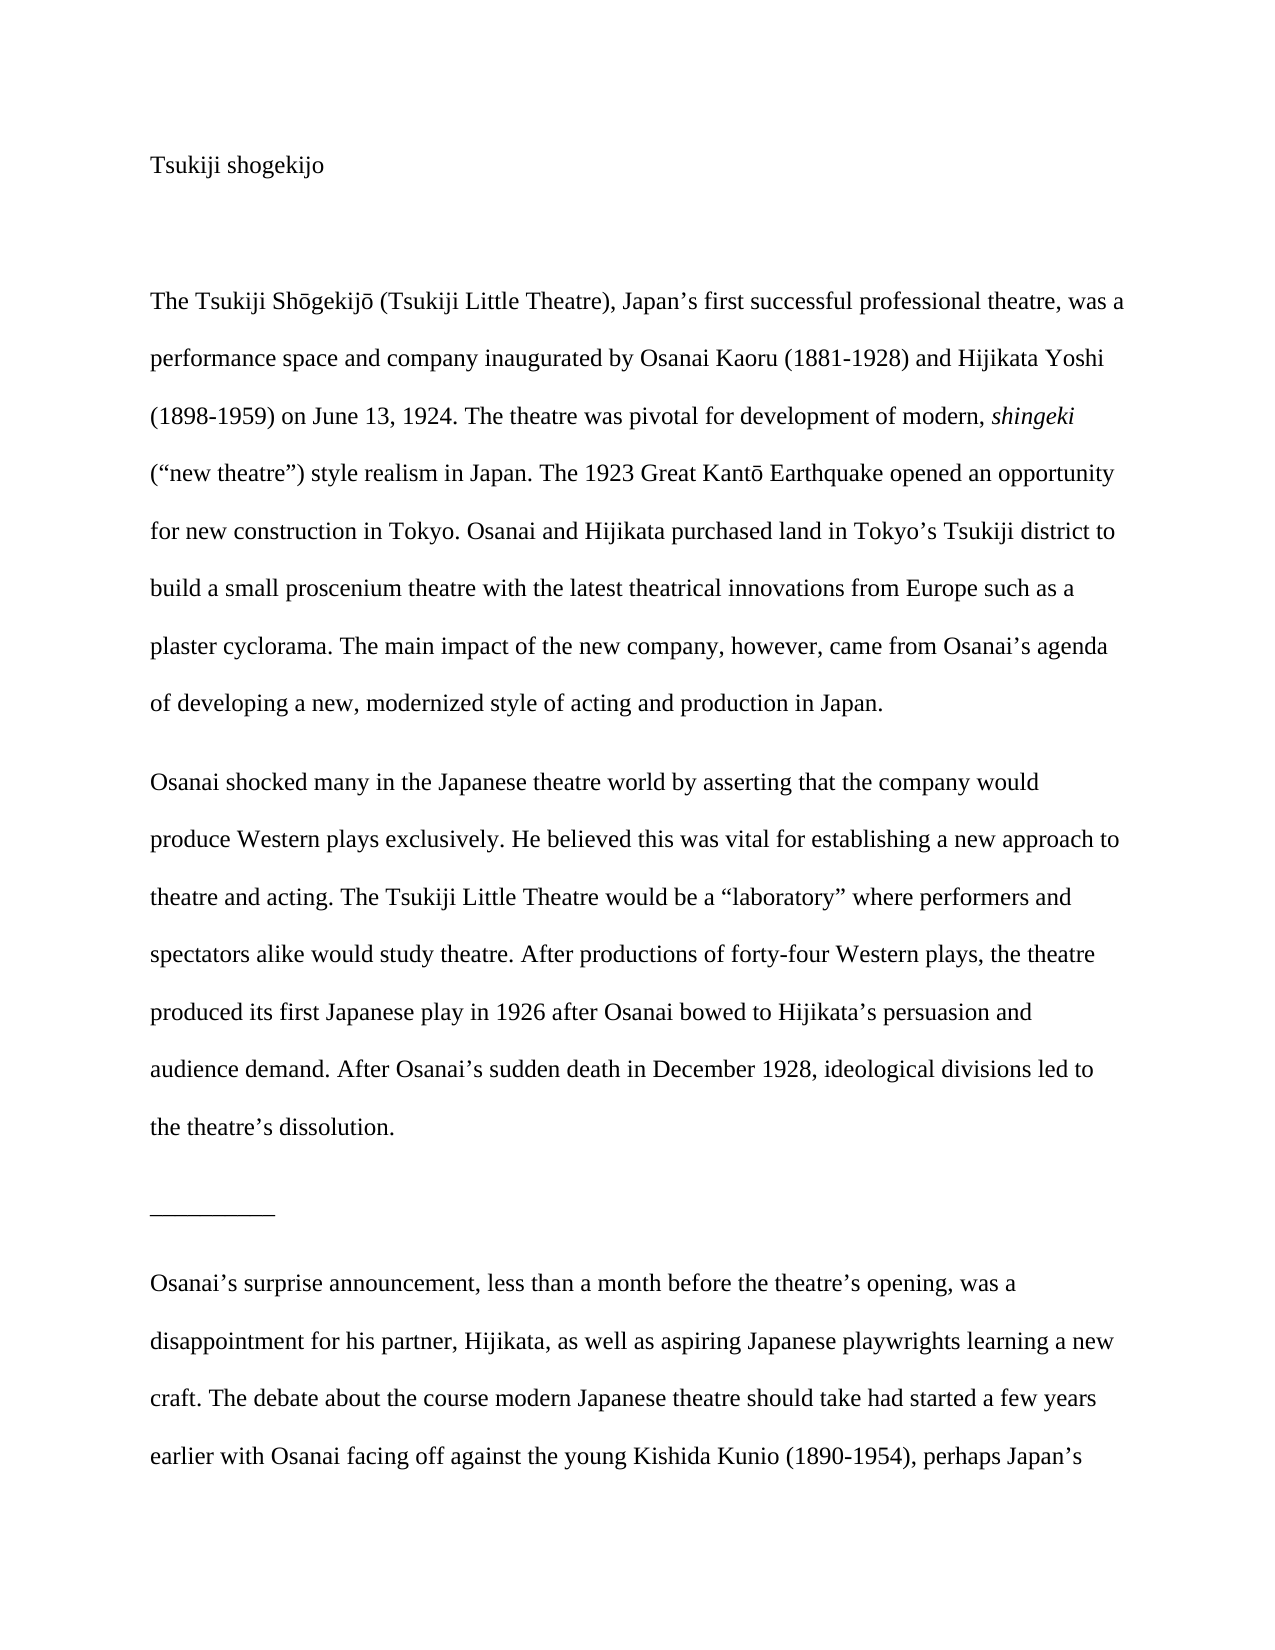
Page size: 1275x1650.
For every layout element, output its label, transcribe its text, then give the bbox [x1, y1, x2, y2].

text Tsukiji shogekijo [150, 150, 1125, 179]
text The Tsukiji Shōgekijō (Tsukiji Little Theatre), Japan’s first successful professional theatre, was a performance space and company inaugurated by Osanai Kaoru (1881-1928) and Hijikata Yoshi (1898-1959) on June 13, 1924. The theatre was pivotal for development of modern, shingeki (“new theatre”) style realism in Japan. The 1923 Great Kantō Earthquake opened an opportunity for new construction in Tokyo. Osanai and Hijikata purchased land in Tokyo’s Tsukiji district to build a small proscenium theatre with the latest theatrical innovations from Europe such as a plaster cyclorama. The main impact of the new company, however, came from Osanai’s agenda of developing a new, modernized style of acting and production in Japan. [150, 286, 1125, 717]
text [150, 1268, 1125, 1469]
text __________ [150, 1190, 1125, 1219]
text Osanai shocked many in the Japanese theatre world by asserting that the company would produce Western plays exclusively. He believed this was vital for establishing a new approach to theatre and acting. The Tsukiji Little Theatre would be a “laboratory” where performers and spectators alike would study theatre. After productions of forty-four Western plays, the theatre produced its first Japanese play in 1926 after Osanai bowed to Hijikata’s persuasion and audience demand. After Osanai’s sudden death in December 1928, ideological divisions led to the theatre’s dissolution. [150, 767, 1125, 1140]
